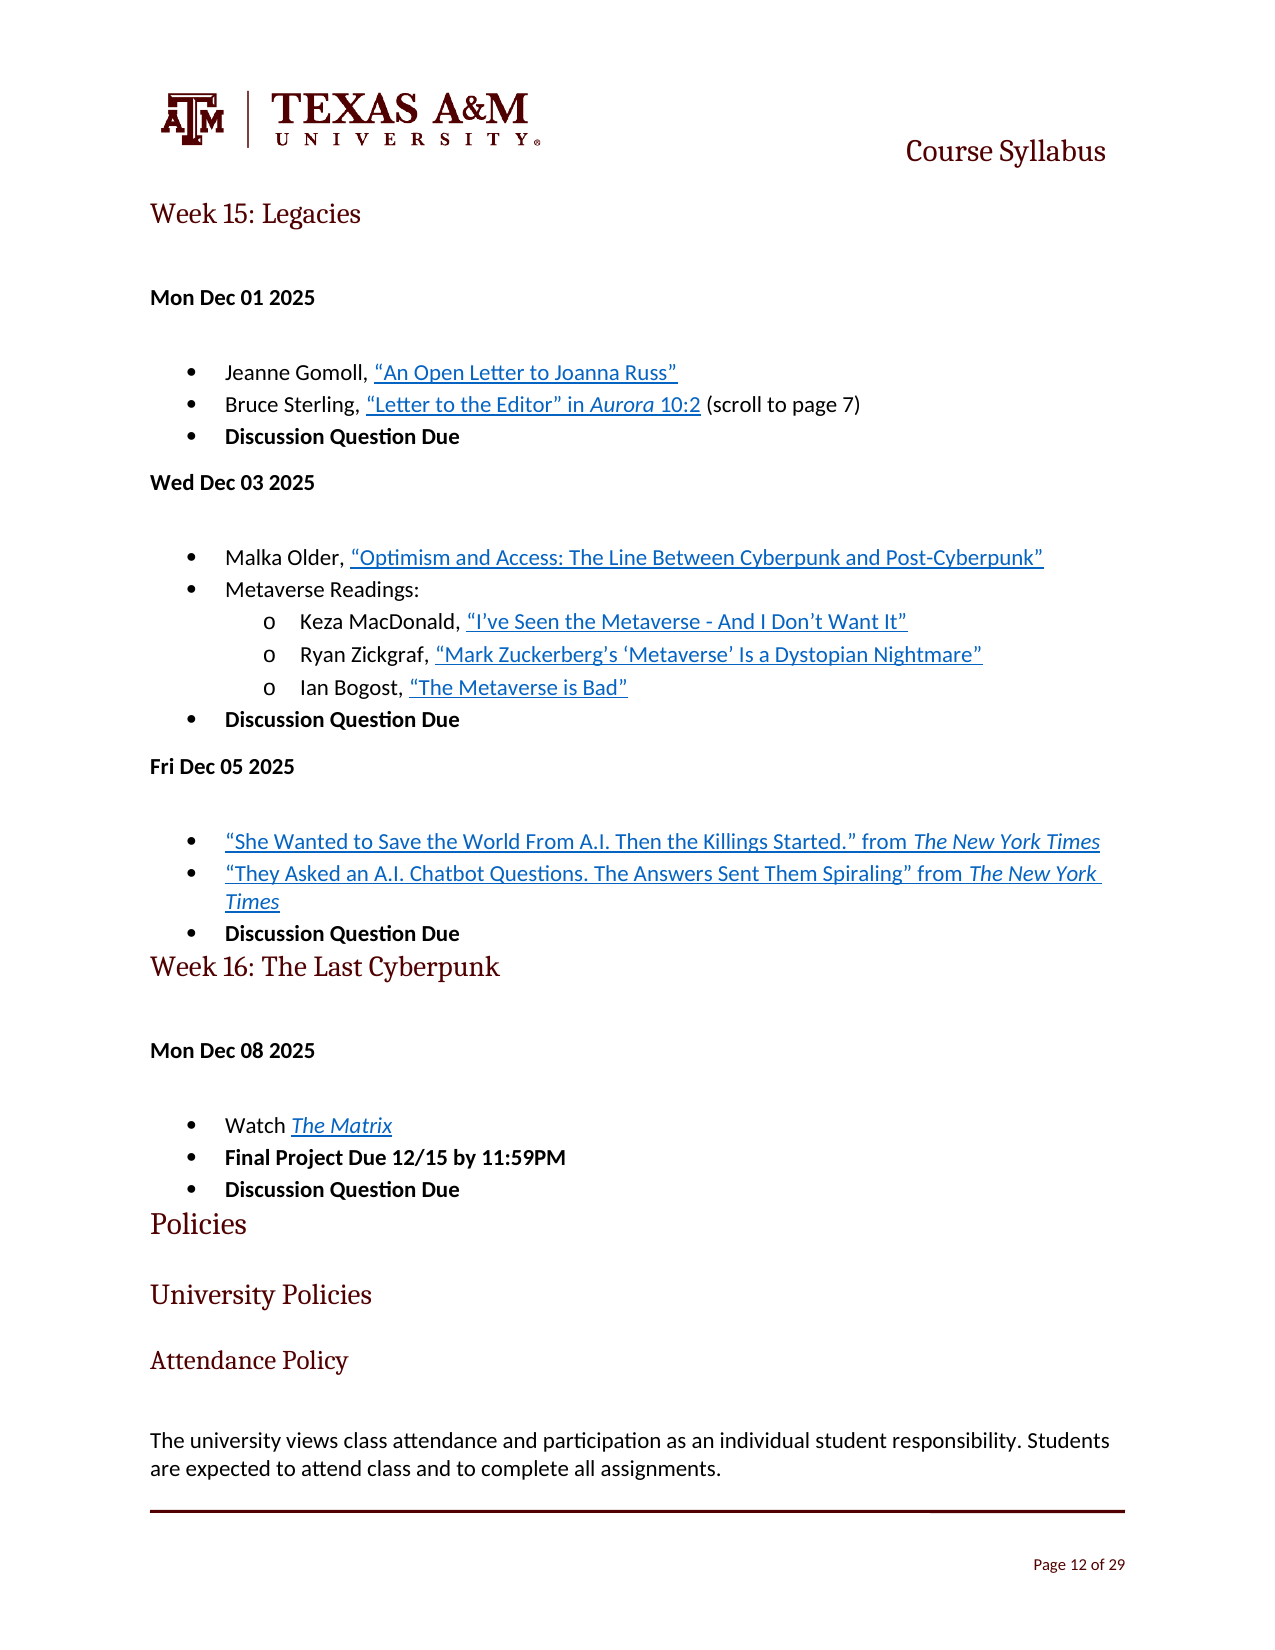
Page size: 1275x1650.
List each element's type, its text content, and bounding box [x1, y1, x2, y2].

subtitle Attendance Policy [150, 1345, 1125, 1408]
text Fri Dec 05 2025 [150, 752, 1125, 808]
list “They Asked an A.I. Chatbot Questions. The Answers Sent Them Spiraling” from The New York Times [187, 859, 1125, 915]
list Ryan Zickgraf, “Mark Zuckerberg’s ‘Metaverse’ Is a Dystopian Nightmare” [262, 640, 1125, 669]
list Bruce Sterling, “Letter to the Editor” in Aurora 10:2 (scroll to page 7) [187, 390, 1125, 418]
list Jeanne Gomoll, “An Open Letter to Joanna Russ” [187, 358, 1125, 386]
text The university views class attendance and participation as an individual student responsibility. Students are expected to attend class and to complete all assignments. [150, 1426, 1125, 1509]
list Malka Older, “Optimism and Access: The Line Between Cyberpunk and Post-Cyberpunk” [187, 543, 1125, 571]
subtitle Week 15: Legacies [150, 198, 1125, 265]
list Ian Bogost, “The Metaverse is Bad” [262, 673, 1125, 702]
picture [150, 75, 550, 162]
text Mon Dec 08 2025 [150, 1036, 1125, 1092]
list Final Project Due 12/15 by 11:59PM [187, 1143, 1125, 1171]
subtitle Policies [150, 1206, 1125, 1278]
list “She Wanted to Save the World From A.I. Then the Killings Started.” from The New York Times [187, 827, 1125, 855]
list Discussion Question Due [187, 422, 1125, 450]
subtitle Week 16: The Last Cyberpunk [150, 951, 1125, 1018]
text Wed Dec 03 2025 [150, 468, 1125, 524]
list Discussion Question Due [187, 706, 1125, 734]
text Mon Dec 01 2025 [150, 283, 1125, 339]
list Discussion Question Due [187, 919, 1125, 947]
list Keza MacDonald, “I’ve Seen the Metaverse - And I Don’t Want It” [262, 607, 1125, 636]
list Discussion Question Due [187, 1175, 1125, 1203]
list Metaverse Readings: [187, 575, 1125, 603]
list Watch The Matrix [187, 1111, 1125, 1139]
subtitle University Policies [150, 1278, 1125, 1345]
